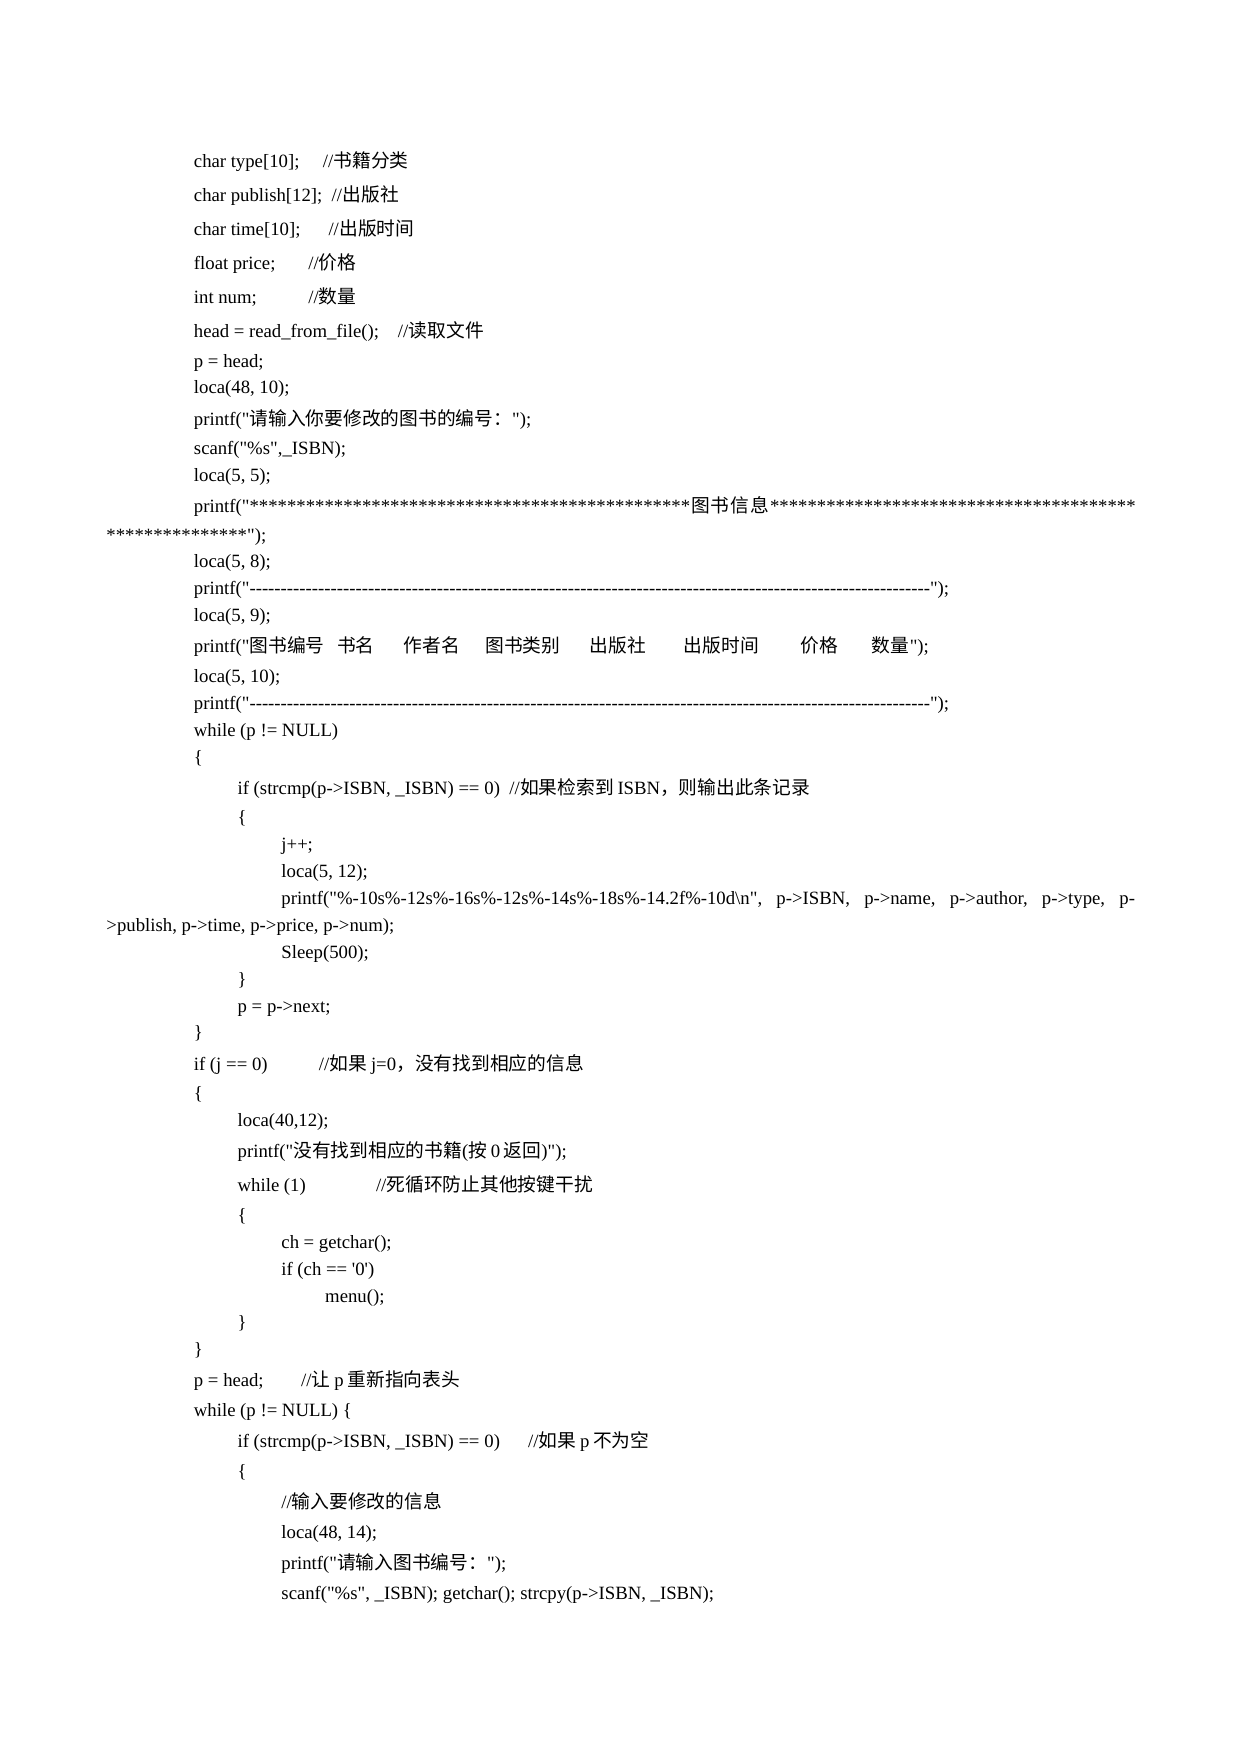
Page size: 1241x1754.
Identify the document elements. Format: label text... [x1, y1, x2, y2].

text { [106, 746, 1135, 767]
text p = head; [106, 349, 1135, 371]
text printf("-------------------------------------------------------------------------------------------------------------"); [106, 692, 1135, 713]
text scanf("%s",_ISBN); [106, 437, 1135, 459]
text head = read_from_file(); //读取文件 [106, 316, 1135, 343]
text loca(40,12); [106, 1109, 1135, 1131]
text if (j == 0) //如果j=0，没有找到相应的信息 [106, 1048, 1135, 1075]
text loca(5, 12); [106, 860, 1135, 882]
text printf("请输入图书编号："); [106, 1548, 1135, 1575]
text char type[10]; //书籍分类 [106, 146, 1135, 173]
text { [106, 1460, 1135, 1481]
text ch = getchar(); [106, 1231, 1135, 1252]
text p = head; //让p重新指向表头 [106, 1365, 1135, 1392]
text printf("***********************************************图书信息******************************************************"); [106, 491, 1135, 545]
text loca(5, 9); [106, 604, 1135, 626]
text printf("没有找到相应的书籍(按0返回)"); [106, 1136, 1135, 1163]
text while (p != NULL) { [106, 1399, 1135, 1421]
text char publish[12]; //出版社 [106, 180, 1135, 207]
text if (ch == '0') [106, 1258, 1135, 1279]
text } [106, 1338, 1135, 1360]
text float price; //价格 [106, 248, 1135, 275]
text loca(5, 8); [106, 550, 1135, 572]
text scanf("%s", _ISBN); getchar(); strcpy(p->ISBN, _ISBN); [106, 1582, 1135, 1603]
text Sleep(500); [106, 941, 1135, 962]
text if (strcmp(p->ISBN, _ISBN) == 0) //如果检索到ISBN，则输出此条记录 [106, 772, 1135, 799]
text loca(48, 14); [106, 1521, 1135, 1542]
text printf("%-10s%-12s%-16s%-12s%-14s%-18s%-14.2f%-10d\n", p->ISBN, p->name, p->author, p->type, p->publish, p->time, p->price, p->num); [106, 887, 1135, 935]
text } [106, 968, 1135, 989]
text printf("请输入你要修改的图书的编号："); [106, 403, 1135, 430]
text loca(5, 10); [106, 665, 1135, 686]
text while (1) //死循环防止其他按键干扰 [106, 1170, 1135, 1197]
text menu(); [106, 1284, 1135, 1306]
text { [106, 1082, 1135, 1104]
text int num; //数量 [106, 282, 1135, 309]
text loca(5, 5); [106, 464, 1135, 486]
text } [106, 1311, 1135, 1333]
text { [106, 1204, 1135, 1225]
text } [106, 1021, 1135, 1043]
text p = p->next; [106, 994, 1135, 1016]
text //输入要修改的信息 [106, 1487, 1135, 1514]
text j++; [106, 833, 1135, 855]
text if (strcmp(p->ISBN, _ISBN) == 0) //如果p不为空 [106, 1426, 1135, 1453]
text printf("-------------------------------------------------------------------------------------------------------------"); [106, 577, 1135, 599]
text char time[10]; //出版时间 [106, 214, 1135, 241]
text while (p != NULL) [106, 719, 1135, 740]
text loca(48, 10); [106, 376, 1135, 398]
text { [106, 806, 1135, 828]
text printf("图书编号 书名 作者名 图书类别 出版社 出版时间 价格 数量"); [106, 631, 1135, 658]
